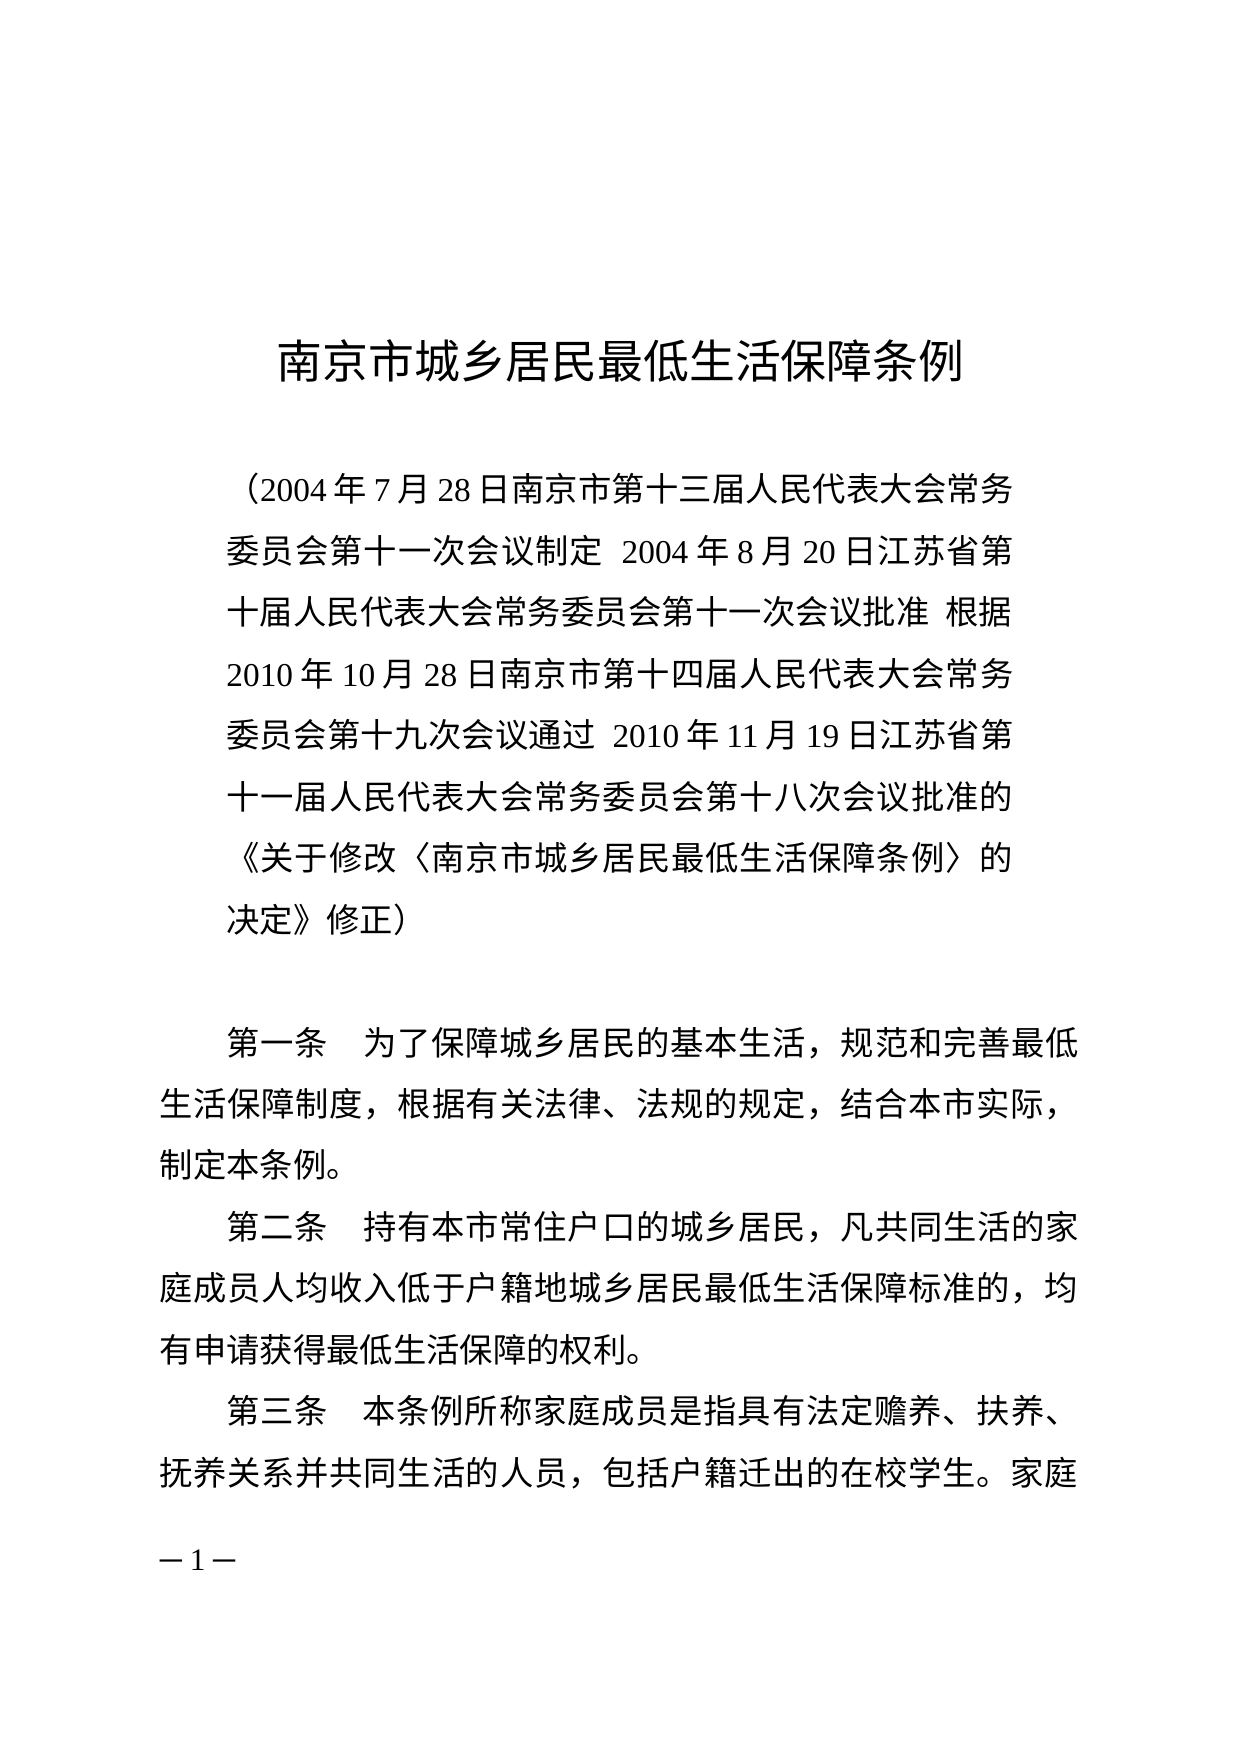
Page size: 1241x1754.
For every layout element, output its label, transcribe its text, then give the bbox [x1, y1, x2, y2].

text 第一条 为了保障城乡居民的基本生活，规范和完善最低生活保障制度，根据有关法律、法规的规定，结合本市实际，制定本条例。 [159, 1006, 1081, 1190]
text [159, 1374, 1081, 1497]
text （南京市第十三届人民代表大会常务委员会第十一次会议制定 江苏省第十届人民代表大会常务委员会第十一次会议批准 根据南京市第十四届人民代表大会常务委员会第十九次会议通过 江苏省第十一届人民代表大会常务委员会第十八次会议批准的《关于修改〈南京市城乡居民最低生活保障条例〉的决定》修正） [226, 453, 1014, 944]
text 第二条 持有本市常住户口的城乡居民，凡共同生活的家庭成员人均收入低于户籍地城乡居民最低生活保障标准的，均有申请获得最低生活保障的权利。 [159, 1190, 1081, 1374]
text 南京市城乡居民最低生活保障条例 [159, 330, 1081, 391]
